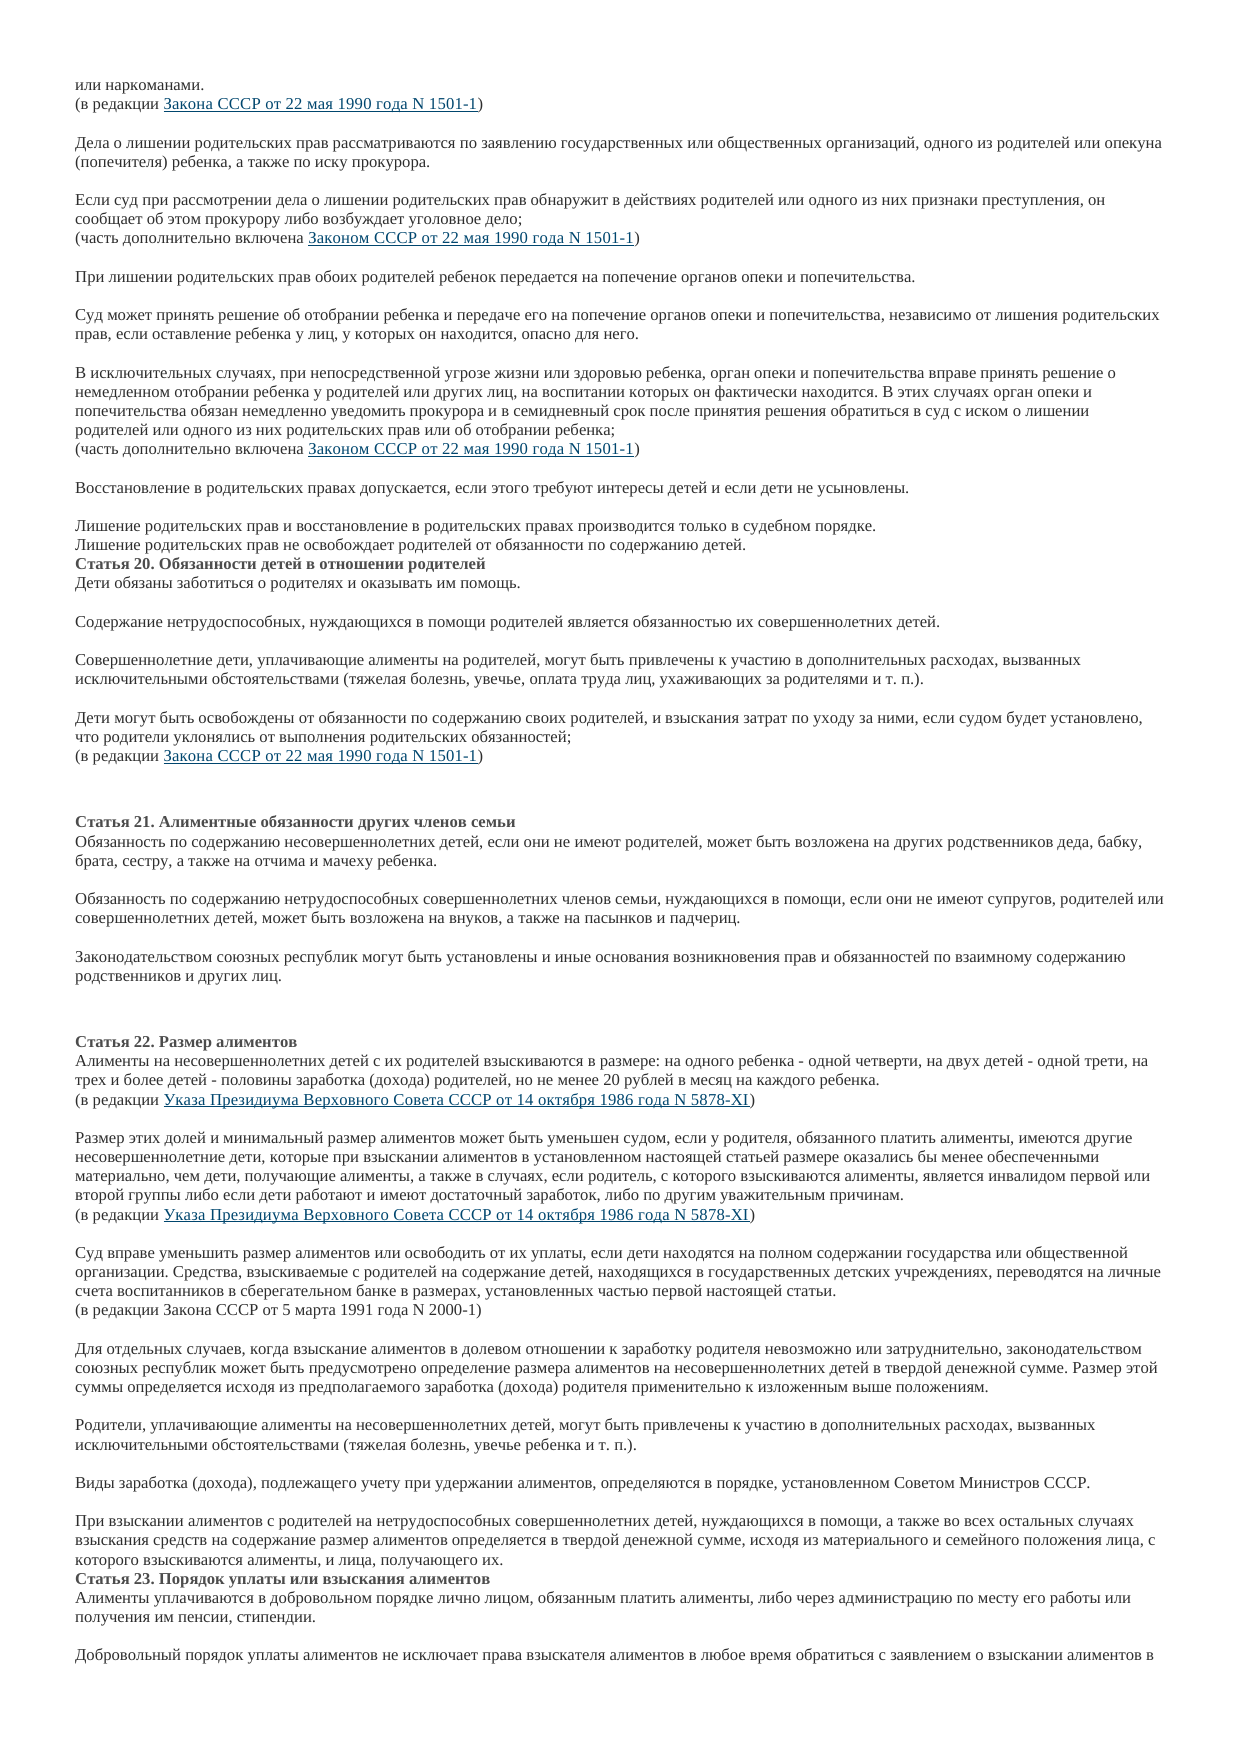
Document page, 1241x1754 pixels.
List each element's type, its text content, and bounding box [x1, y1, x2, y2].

text Алименты на несовершеннолетних детей с их родителей взыскиваются в размере: на одного ребенка - одной четверти, на двух детей - одной трети, на трех и более детей - половины заработка (дохода) родителей, но не менее 20 рублей в месяц на каждого ребенка. (в редакции Указа Президиума Верховного Совета СССР от 14 октября 1986 года N 5878-XI) Размер этих долей и минимальный размер алиментов может быть уменьшен судом, если у родителя, обязанного платить алименты, имеются другие несовершеннолетние дети, которые при взыскании алиментов в установленном настоящей статьей размере оказались бы менее обеспеченными материально, чем дети, получающие алименты, а также в случаях, если родитель, с которого взыскиваются алименты, является инвалидом первой или второй группы либо если дети работают и имеют достаточный заработок, либо по другим уважительным причинам. (в редакции Указа Президиума Верховного Совета СССР от 14 октября 1986 года N 5878-XI) Суд вправе уменьшить размер алиментов или освободить от их уплаты, если дети находятся на полном содержании государства или общественной организации. Средства, взыскиваемые с родителей на содержание детей, находящихся в государственных детских учреждениях, переводятся на личные счета воспитанников в сберегательном банке в размерах, установленных частью первой настоящей статьи. (в редакции Закона СССР от 5 марта 1991 года N 2000-1) Для отдельных случаев, когда взыскание алиментов в долевом отношении к заработку родителя невозможно или затруднительно, законодательством союзных республик может быть предусмотрено определение размера алиментов на несовершеннолетних детей в твердой денежной сумме. Размер этой суммы определяется исходя из предполагаемого заработка (дохода) родителя применительно к изложенным выше положениям. Родители, уплачивающие алименты на несовершеннолетних детей, могут быть привлечены к участию в дополнительных расходах, вызванных исключительными обстоятельствами (тяжелая болезнь, увечье ребенка и т. п.). Виды заработка (дохода), подлежащего учету при удержании алиментов, определяются в порядке, установленном Советом Министров СССР. При взыскании алиментов с родителей на нетрудоспособных совершеннолетних детей, нуждающихся в помощи, а также во всех остальных случаях взыскания средств на содержание размер алиментов определяется в твердой денежной сумме, исходя из материального и семейного положения лица, с которого взыскиваются алименты, и лица, получающего их. [75, 1051, 1165, 1568]
text Статья 22. Размер алиментов [75, 1032, 1165, 1051]
text Дети обязаны заботиться о родителях и оказывать им помощь. Содержание нетрудоспособных, нуждающихся в помощи родителей является обязанностью их совершеннолетних детей. Совершеннолетние дети, уплачивающие алименты на родителей, могут быть привлечены к участию в дополнительных расходах, вызванных исключительными обстоятельствами (тяжелая болезнь, увечье, оплата труда лиц, ухаживающих за родителями и т. п.). Дети могут быть освобождены от обязанности по содержанию своих родителей, и взыскания затрат по уходу за ними, если судом будет установлено, что родители уклонялись от выполнения родительских обязанностей; (в редакции Закона СССР от 22 мая 1990 года N 1501-1) [75, 573, 1165, 812]
text Обязанность по содержанию несовершеннолетних детей, если они не имеют родителей, может быть возложена на других родственников деда, бабку, брата, сестру, а также на отчима и мачеху ребенка. Обязанность по содержанию нетрудоспособных совершеннолетних членов семьи, нуждающихся в помощи, если они не имеют супругов, родителей или совершеннолетних детей, может быть возложена на внуков, а также на пасынков и падчериц. Законодательством союзных республик могут быть установлены и иные основания возникновения прав и обязанностей по взаимному содержанию родственников и других лиц. [75, 831, 1165, 1032]
text Статья 23. Порядок уплаты или взыскания алиментов [75, 1568, 1165, 1588]
text Статья 20. Обязанности детей в отношении родителей [75, 554, 1165, 573]
text Статья 21. Алиментные обязанности других членов семьи [75, 812, 1165, 831]
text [75, 1588, 1165, 1664]
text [75, 75, 1165, 535]
text Лишение родительских прав не освобождает родителей от обязанности по содержанию детей. [75, 535, 1165, 554]
